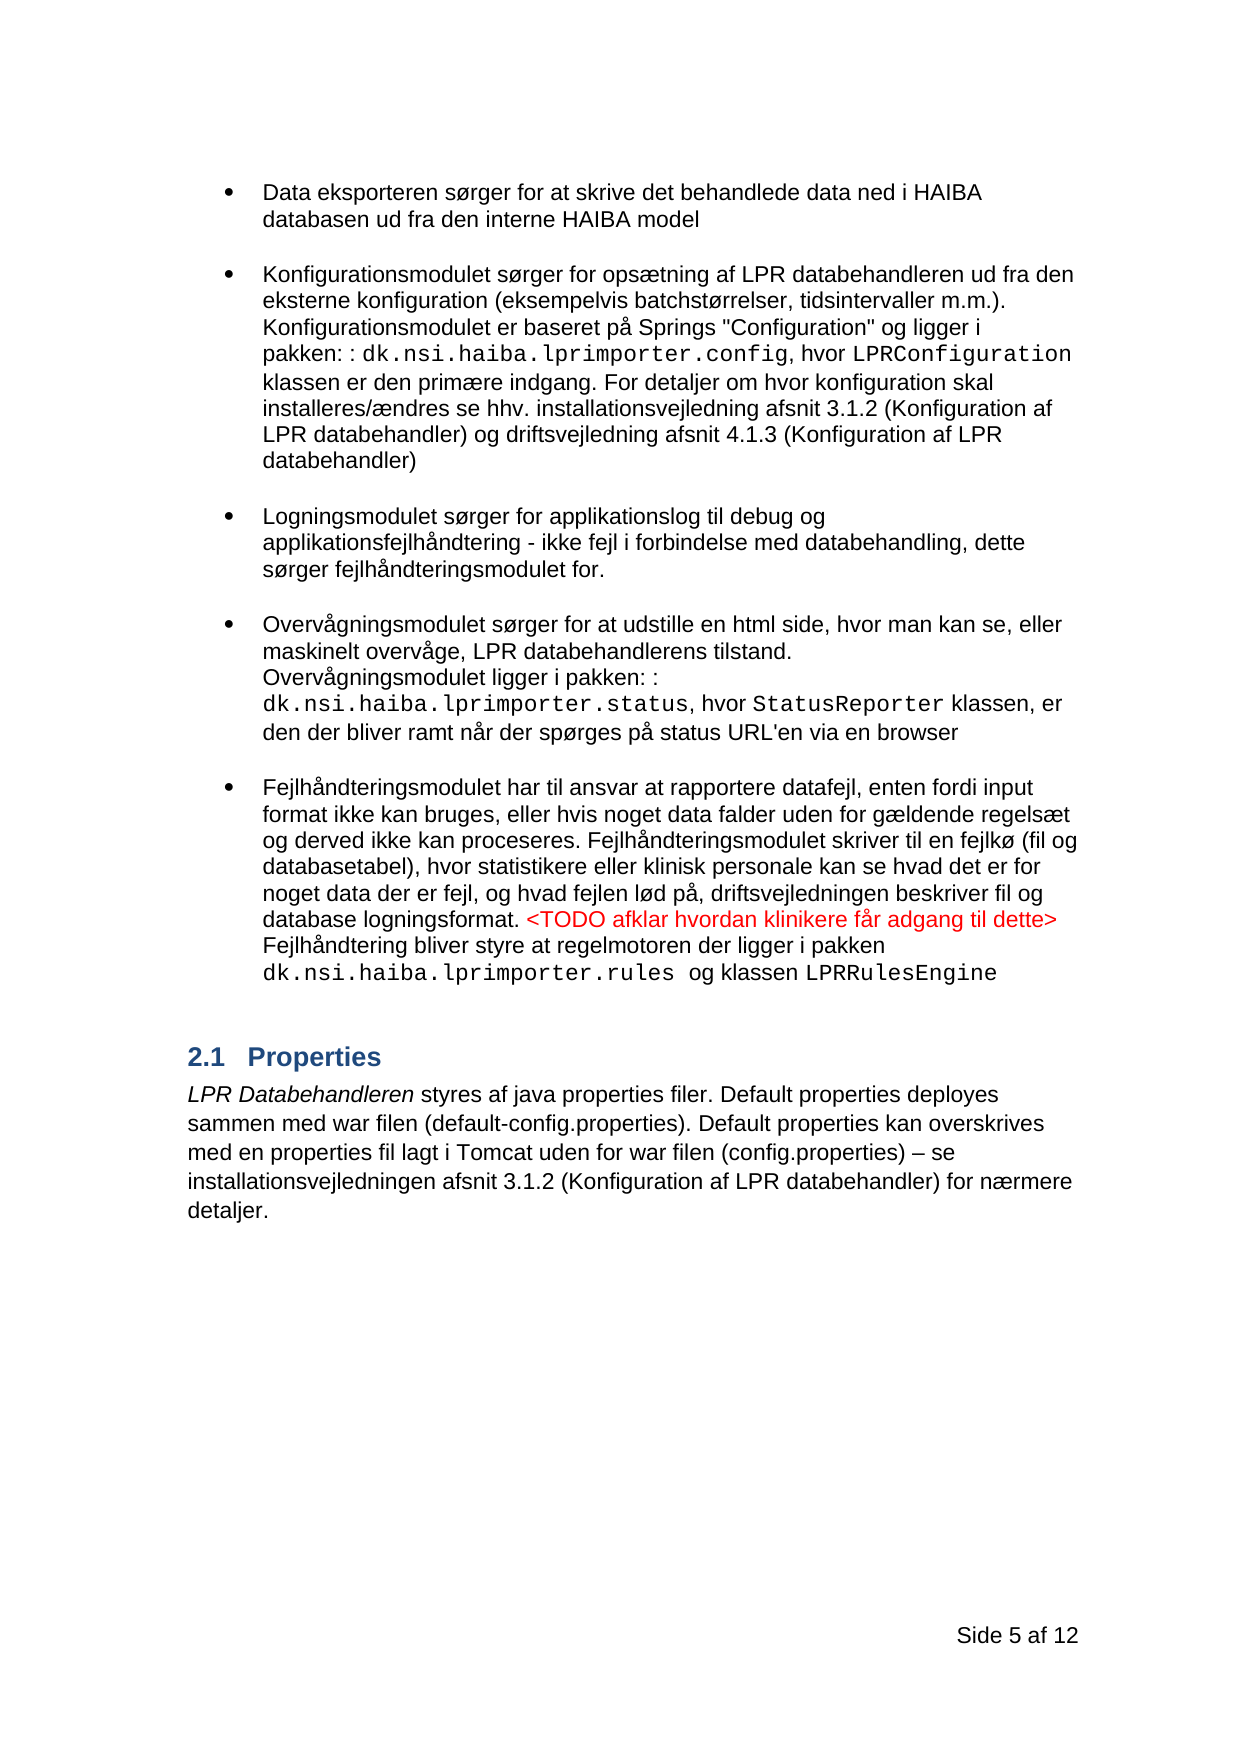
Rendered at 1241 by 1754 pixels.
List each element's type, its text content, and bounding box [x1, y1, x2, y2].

text LPR Databehandleren styres af java properties filer. Default properties deployes sammen med war filen (default-config.properties). Default properties kan overskrives med en properties fil lagt i Tomcat uden for war filen (config.properties) – se installationsvejledningen afsnit 3.1.2 (Konfiguration af LPR databehandler) for nærmere detaljer. [187, 1079, 1078, 1224]
list Data eksporteren sørger for at skrive det behandlede data ned i HAIBA databasen ud fra den interne HAIBA model [225, 179, 1078, 232]
list Fejlhåndtering bliver styre at regelmotoren der ligger i pakken dk.nsi.haiba.lprimporter.rules og klassen LPRRulesEngine [262, 932, 1078, 987]
list Logningsmodulet sørger for applikationslog til debug og applikationsfejlhåndtering - ikke fejl i forbindelse med databehandling, dette sørger fejlhåndteringsmodulet for. [225, 503, 1078, 582]
list Overvågningsmodulet sørger for at udstille en html side, hvor man kan se, eller maskinelt overvåge, LPR databehandlerens tilstand. [225, 611, 1078, 664]
list Fejlhåndteringsmodulet har til ansvar at rapportere datafejl, enten fordi input format ikke kan bruges, eller hvis noget data falder uden for gældende regelsæt og derved ikke kan proceseres. Fejlhåndteringsmodulet skriver til en fejlkø (fil og databasetabel), hvor statistikere eller klinisk personale kan se hvad det er for noget data der er fejl, og hvad fejlen lød på, driftsvejledningen beskriver fil og database logningsformat. <TODO afklar hvordan klinikere får adgang til dette> [225, 774, 1078, 932]
list Konfigurationsmodulet sørger for opsætning af LPR databehandleren ud fra den eksterne konfiguration (eksempelvis batchstørrelser, tidsintervaller m.m.). Konfigurationsmodulet er baseret på Springs "Configuration" og ligger i pakken: : dk.nsi.haiba.lprimporter.config, hvor LPRConfiguration klassen er den primære indgang. For detaljer om hvor konfiguration skal installeres/ændres se hhv. installationsvejledning afsnit 3.1.2 (Konfiguration af LPR databehandler) og driftsvejledning afsnit 4.1.3 (Konfiguration af LPR databehandler) [225, 261, 1078, 474]
subtitle Properties [187, 1041, 1078, 1072]
list Overvågningsmodulet ligger i pakken: : dk.nsi.haiba.lprimporter.status, hvor StatusReporter klassen, er den der bliver ramt når der spørges på status URL'en via en browser [262, 664, 1078, 745]
